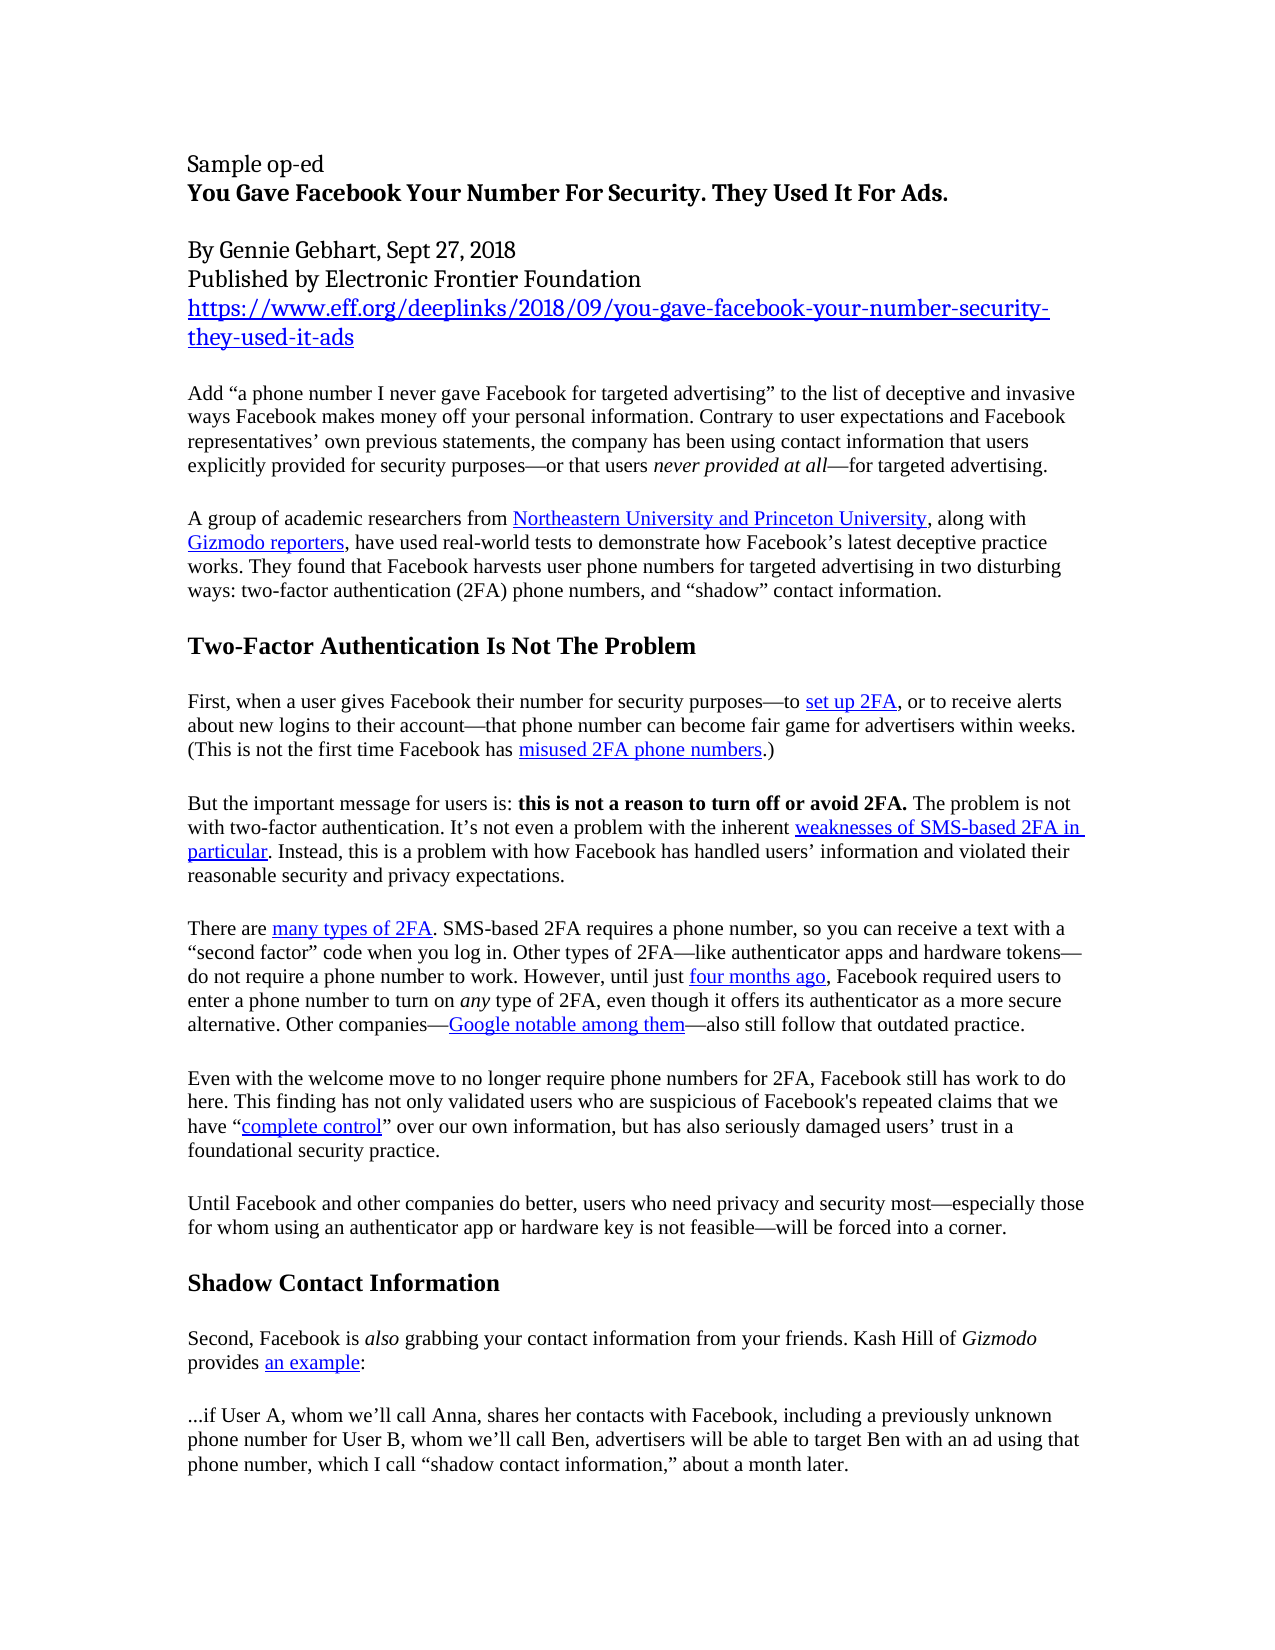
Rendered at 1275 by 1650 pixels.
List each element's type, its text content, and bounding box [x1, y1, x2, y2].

text Until Facebook and other companies do better, users who need privacy and security most—especially those for whom using an authenticator app or hardware key is not feasible—will be forced into a corner. [187, 1191, 1087, 1239]
text You Gave Facebook Your Number For Security. They Used It For Ads. [187, 179, 1087, 207]
text By Gennie Gebhart, Sept 27, 2018 [187, 236, 1087, 265]
text A group of academic researchers from Northeastern University and Princeton University, along with Gizmodo reporters, have used real-world tests to demonstrate how Facebook’s latest deceptive practice works. They found that Facebook harvests user phone numbers for targeted advertising in two disturbing ways: two-factor authentication (2FA) phone numbers, and “shadow” contact information. [187, 506, 1087, 602]
text There are many types of 2FA. SMS-based 2FA requires a phone number, so you can receive a text with a “second factor” code when you log in. Other types of 2FA—like authenticator apps and hardware tokens—do not require a phone number to work. However, until just four months ago, Facebook required users to enter a phone number to turn on any type of 2FA, even though it offers its authenticator as a more secure alternative. Other companies—Google notable among them—also still follow that outdated practice. [187, 916, 1087, 1036]
text But the important message for users is: this is not a reason to turn off or avoid 2FA. The problem is not with two-factor authentication. It’s not even a problem with the inherent weaknesses of SMS-based 2FA in particular. Instead, this is a problem with how Facebook has handled users’ information and violated their reasonable security and privacy expectations. [187, 791, 1087, 887]
text ...if User A, whom we’ll call Anna, shares her contacts with Facebook, including a previously unknown phone number for User B, whom we’ll call Ben, advertisers will be able to target Ben with an ad using that phone number, which I call “shadow contact information,” about a month later. [187, 1403, 1087, 1476]
subtitle Two-Factor Authentication Is Not The Problem [187, 631, 1087, 660]
text First, when a user gives Facebook their number for security purposes—to set up 2FA, or to receive alerts about new logins to their account—that phone number can become fair game for advertisers within weeks. (This is not the first time Facebook has misused 2FA phone numbers.) [187, 689, 1087, 761]
text Sample op-ed [187, 150, 1087, 179]
text Add “a phone number I never gave Facebook for targeted advertising” to the list of deceptive and invasive ways Facebook makes money off your personal information. Contrary to user expectations and Facebook representatives’ own previous statements, the company has been using contact information that users explicitly provided for security purposes—or that users never provided at all—for targeted advertising. [187, 380, 1087, 477]
subtitle Shadow Contact Information [187, 1268, 1087, 1297]
text Even with the welcome move to no longer require phone numbers for 2FA, Facebook still has work to do here. This finding has not only validated users who are suspicious of Facebook's repeated claims that we have “complete control” over our own information, but has also seriously damaged users’ trust in a foundational security practice. [187, 1065, 1087, 1162]
text Published by Electronic Frontier Foundation [187, 265, 1087, 294]
text Second, Facebook is also grabbing your contact information from your friends. Kash Hill of Gizmodo provides an example: [187, 1326, 1087, 1374]
text https://www.eff.org/deeplinks/2018/09/you-gave-facebook-your-number-security-they-used-it-ads [187, 294, 1087, 351]
